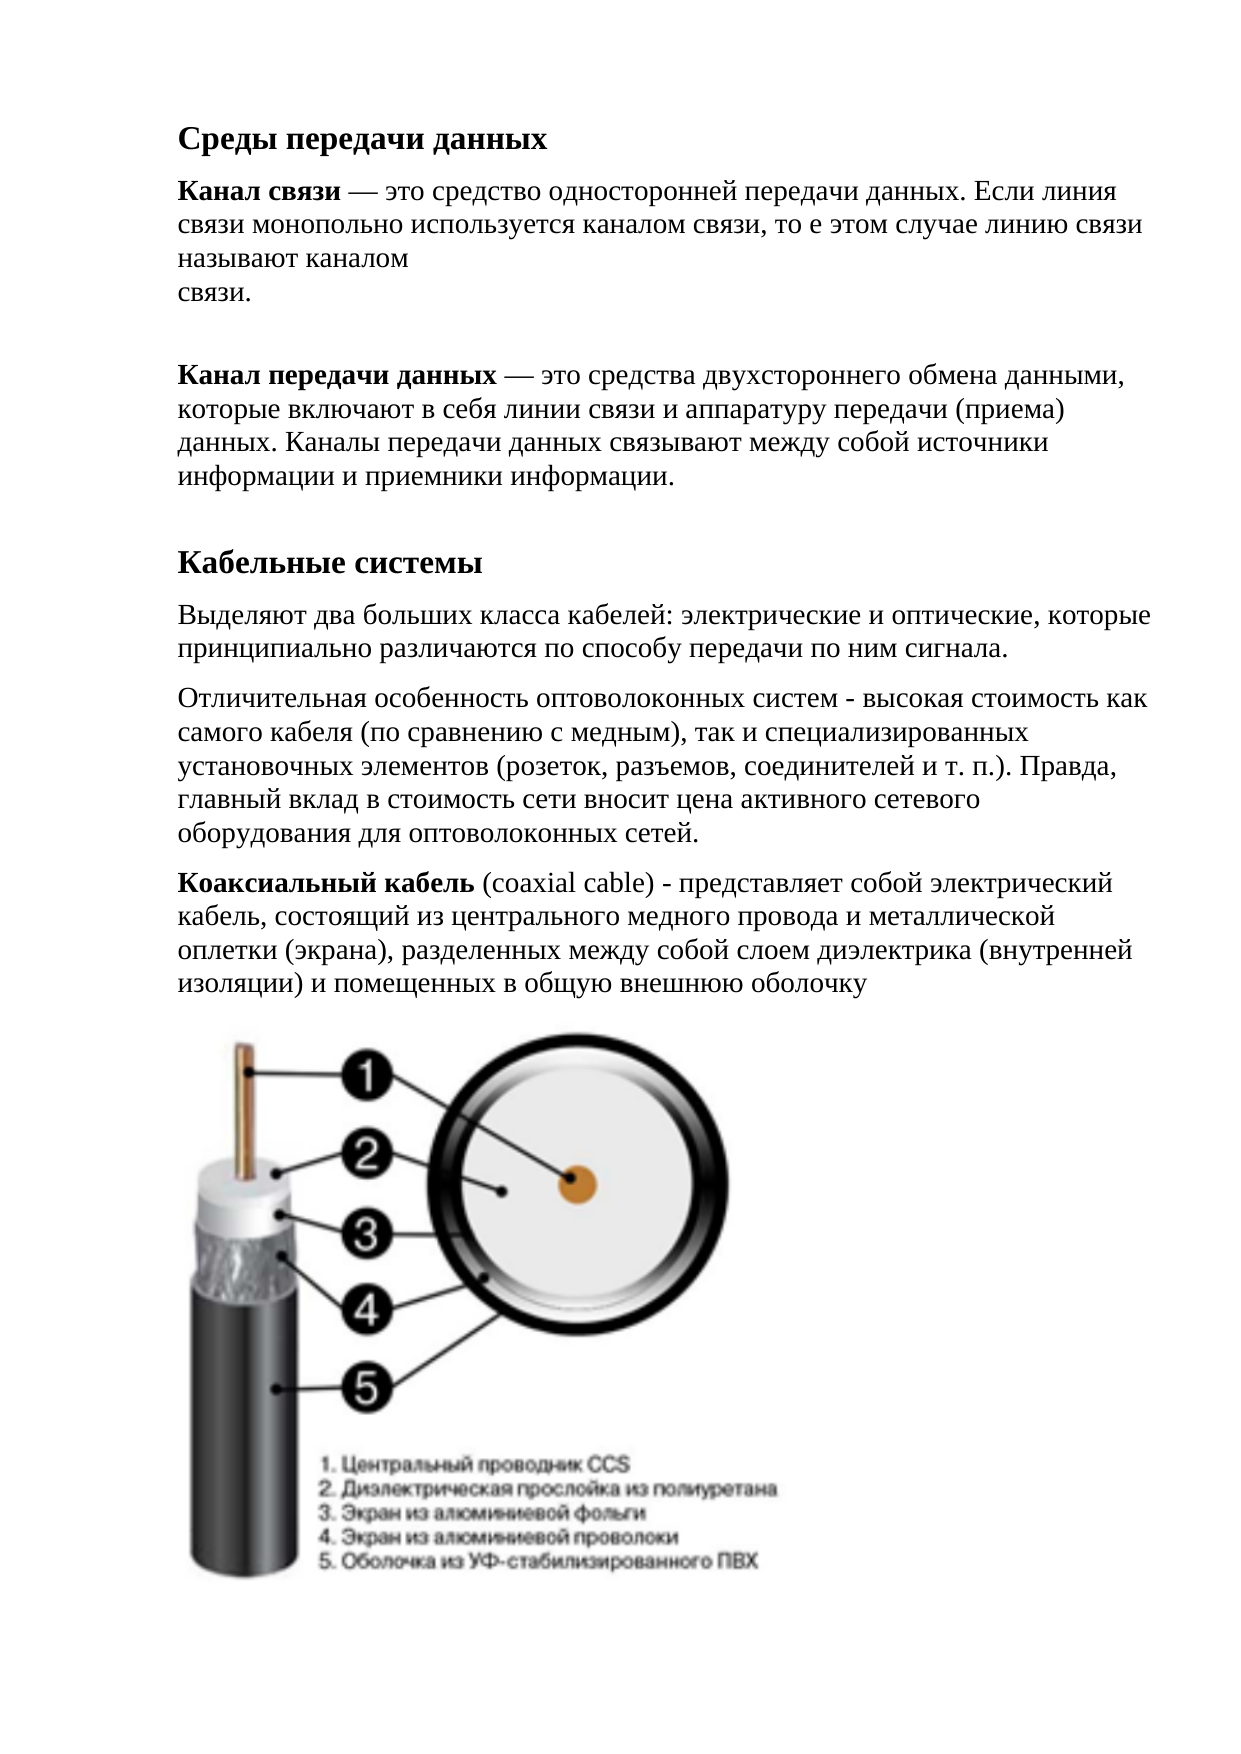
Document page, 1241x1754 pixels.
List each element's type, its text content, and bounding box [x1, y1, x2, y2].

text Отличительная особенность оптоволоконных систем - высокая стоимость как самого кабеля (по сравнению с медным), так и специализированных установочных элементов (розеток, разъемов, соединителей и т. п.). Правда, главный вклад в стоимость сети вносит цена активного сетевого оборудования для оптоволоконных сетей. [177, 681, 1152, 848]
text Среды передачи данных [177, 118, 1152, 156]
text Кабельные системы [177, 508, 1152, 580]
picture [177, 1015, 789, 1595]
text Коаксиальный кабель (соaxial cable) - представляет собой электрический кабель, состоящий из центрального медного провода и металлической оплетки (экрана), разделенных между собой слоем диэлектрика (внутренней изоляции) и помещенных в общую внешнюю оболочку [177, 865, 1152, 999]
text Выделяют два больших класса кабелей: электрические и оптические, которые принципиально различаются по способу передачи по ним сигнала. [177, 597, 1152, 664]
text Канал связи — это средство односторонней передачи данных. Если линия связи монопольно используется каналом связи, то е этом случае линию связи называют каналом связи. [177, 173, 1152, 307]
text Канал передачи данных — это средства двухстороннего обмена данными, которые включают в себя линии связи и аппаратуру передачи (приема) данных. Каналы передачи данных связывают между собой источники информации и приемники информации. [177, 324, 1152, 492]
